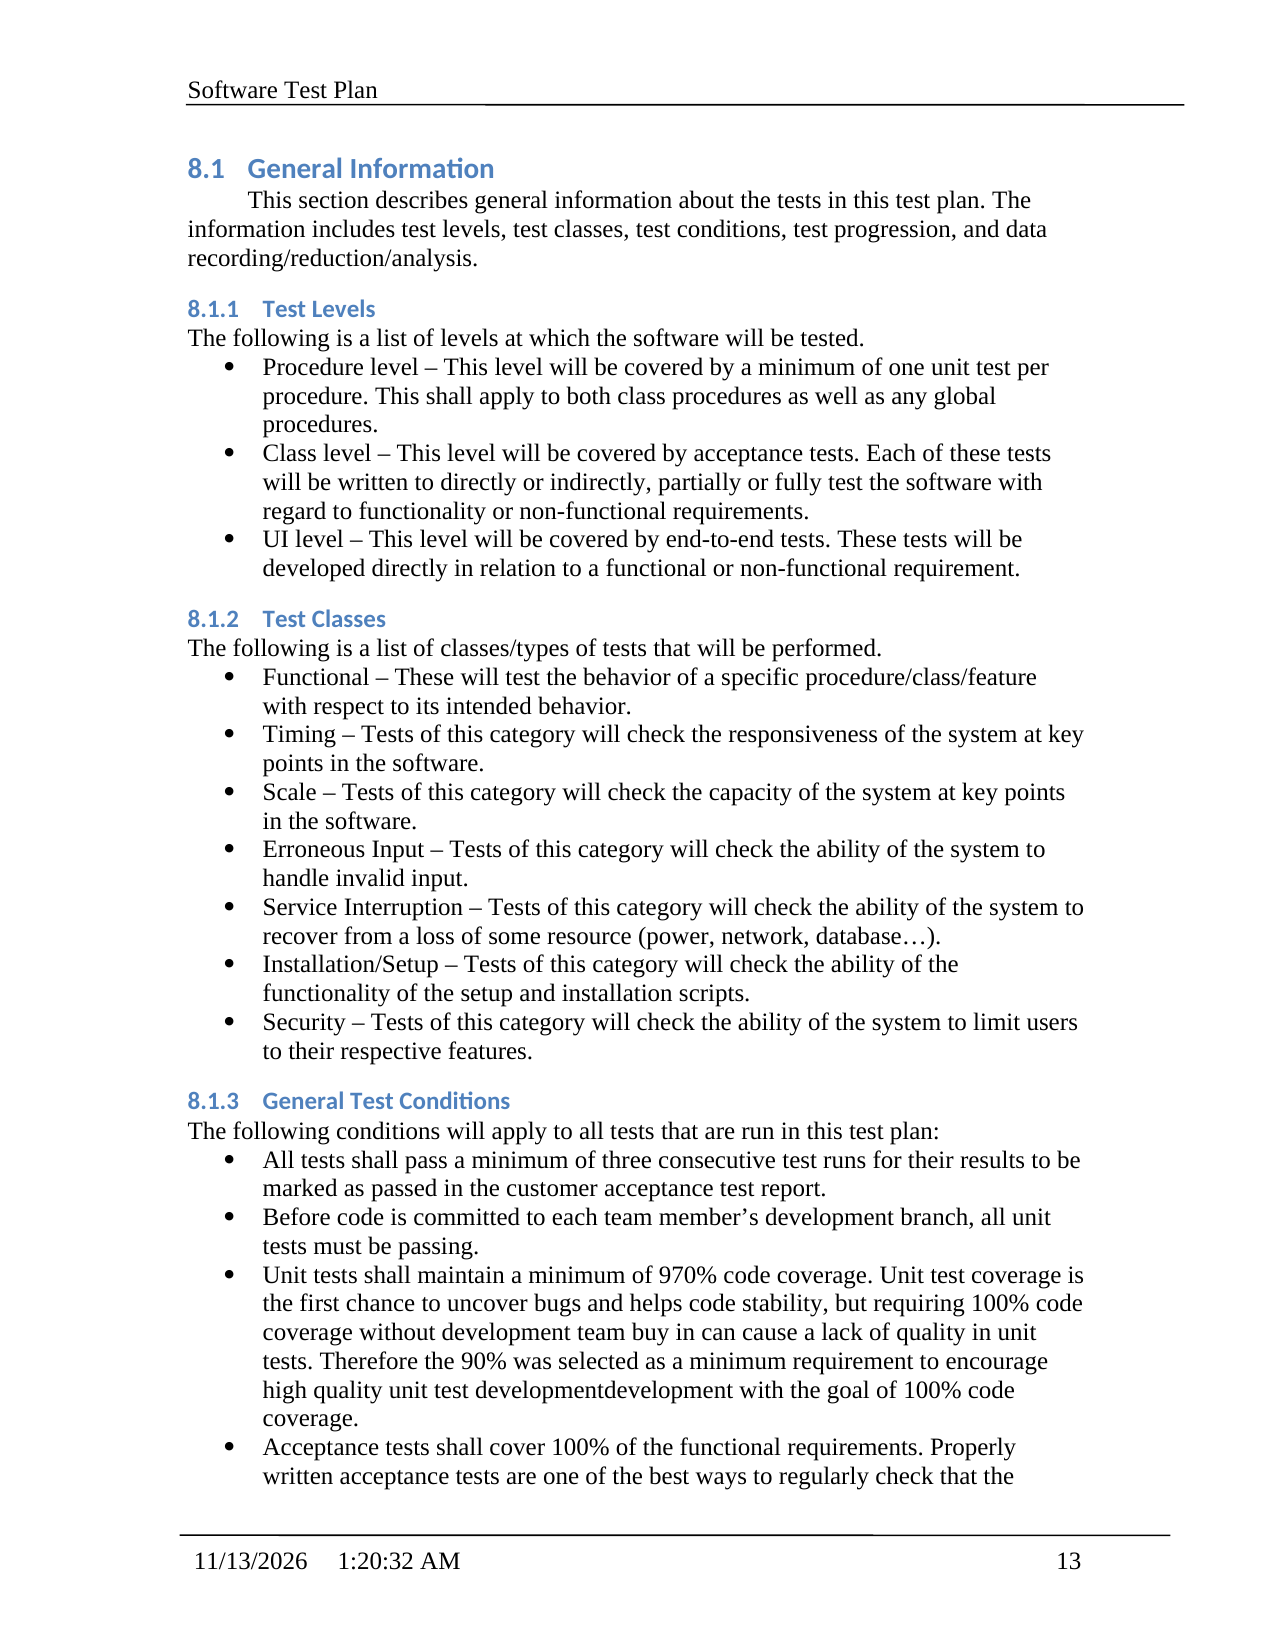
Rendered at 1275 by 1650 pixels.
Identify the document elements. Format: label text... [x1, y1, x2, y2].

subtitle Test Levels [187, 293, 1087, 323]
subtitle General Test Conditions [187, 1085, 1087, 1116]
subtitle Test Classes [187, 603, 1087, 633]
subtitle General Information [187, 150, 1087, 186]
